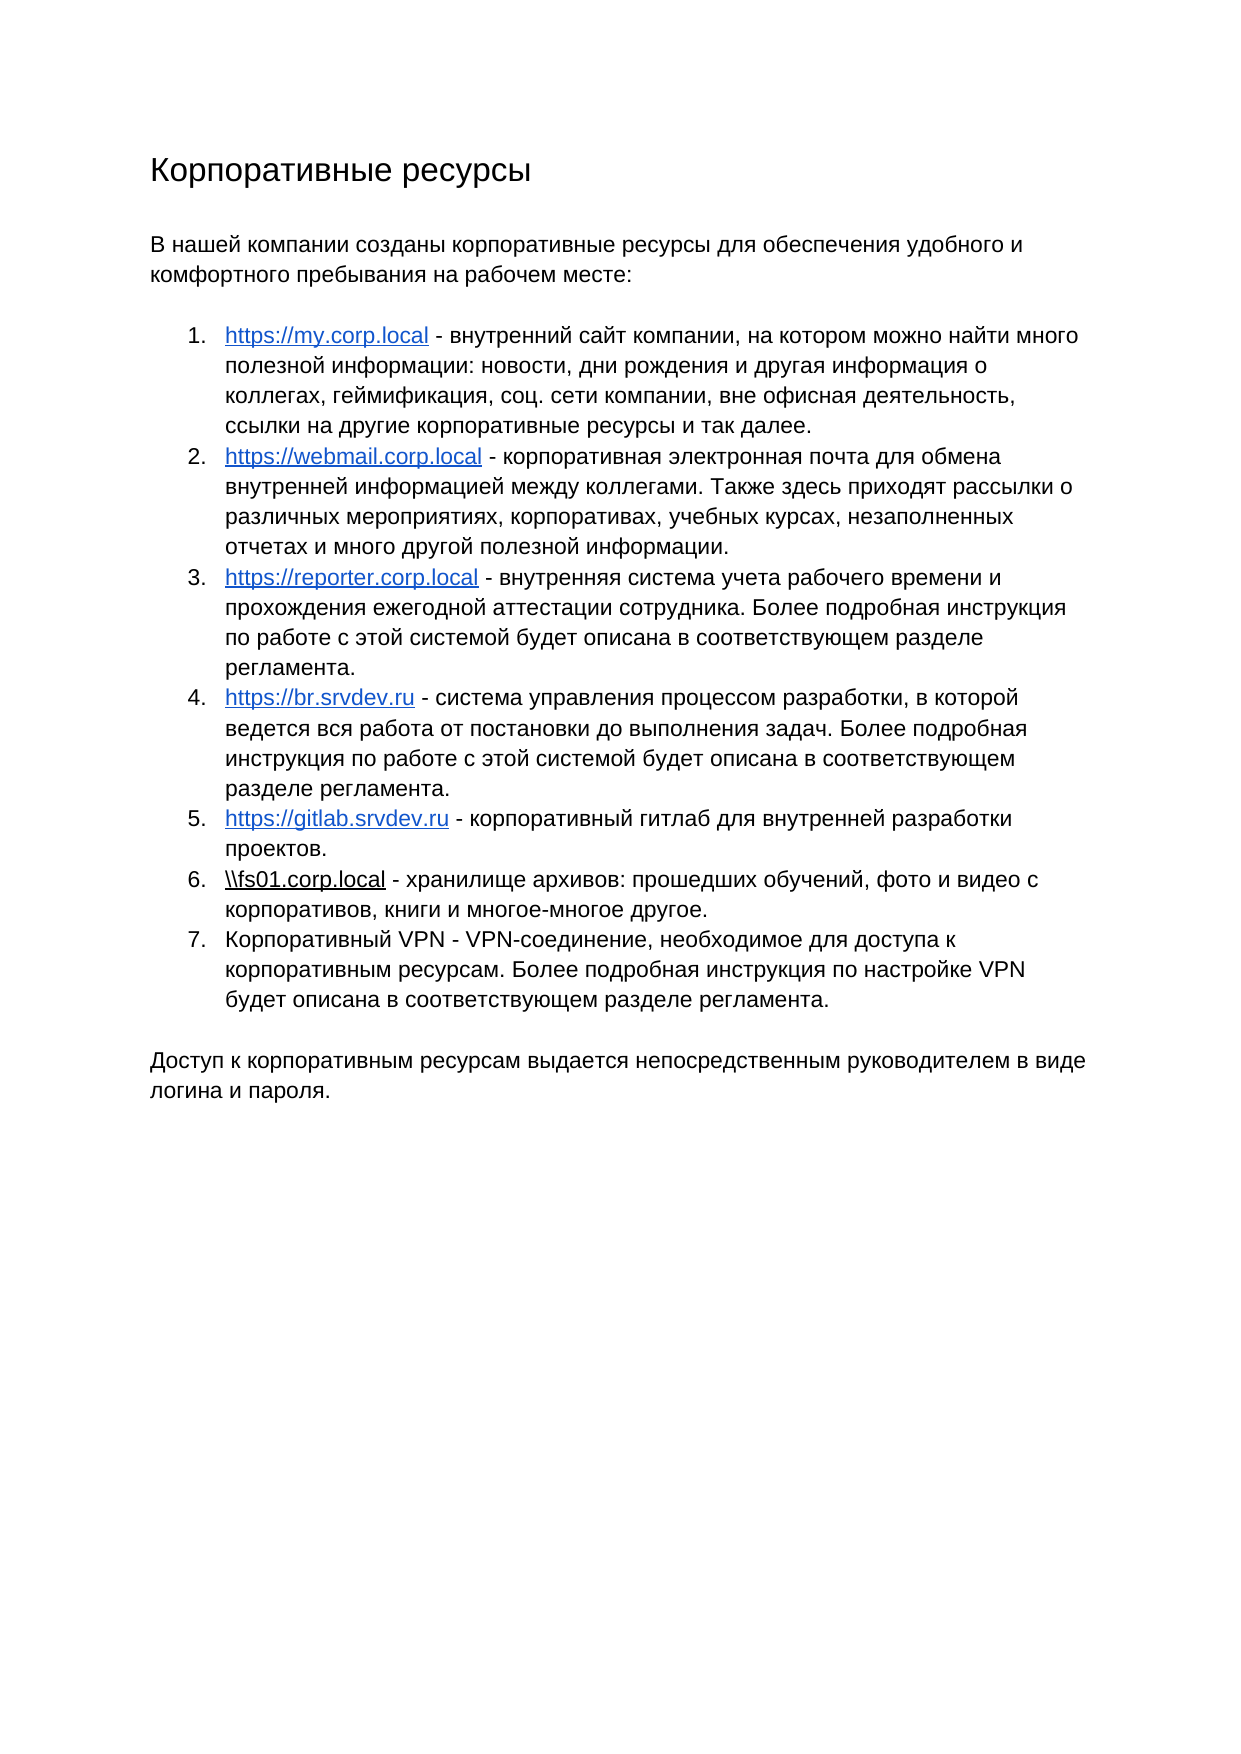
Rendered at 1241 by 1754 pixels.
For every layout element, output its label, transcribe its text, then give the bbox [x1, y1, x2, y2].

list \\fs01.corp.local - хранилище архивов: прошедших обучений, фото и видео с корпоративов, книги и многое-многое другое. [187, 866, 1090, 922]
list https://reporter.corp.local - внутренняя система учета рабочего времени и прохождения ежегодной аттестации сотрудника. Более подробная инструкция по работе с этой системой будет описана в соответствующем разделе регламента. [187, 563, 1090, 680]
list https://gitlab.srvdev.ru - корпоративный гитлаб для внутренней разработки проектов. [187, 805, 1090, 862]
list Корпоративный VPN - VPN-соединение, необходимое для доступа к корпоративным ресурсам. Более подробная инструкция по настройке VPN будет описана в соответствующем разделе регламента. [187, 926, 1090, 1013]
text Доступ к корпоративным ресурсам выдается непосредственным руководителем в виде логина и пароля. [150, 1047, 1090, 1103]
text В нашей компании созданы корпоративные ресурсы для обеспечения удобного и комфортного пребывания на рабочем месте: [150, 231, 1090, 288]
list https://webmail.corp.local - корпоративная электронная почта для обмена внутренней информацией между коллегами. Также здесь приходят рассылки о различных мероприятиях, корпоративах, учебных курсах, незаполненных отчетах и много другой полезной информации. [187, 443, 1090, 559]
list https://br.srvdev.ru - система управления процессом разработки, в которой ведется вся работа от постановки до выполнения задач. Более подробная инструкция по работе с этой системой будет описана в соответствующем разделе регламента. [187, 684, 1090, 801]
subtitle Корпоративные ресурсы [150, 150, 1090, 188]
list https://my.corp.local - внутренний сайт компании, на котором можно найти много полезной информации: новости, дни рождения и другая информация о коллегах, геймификация, соц. сети компании, вне офисная деятельность, ссылки на другие корпоративные ресурсы и так далее. [187, 322, 1090, 439]
